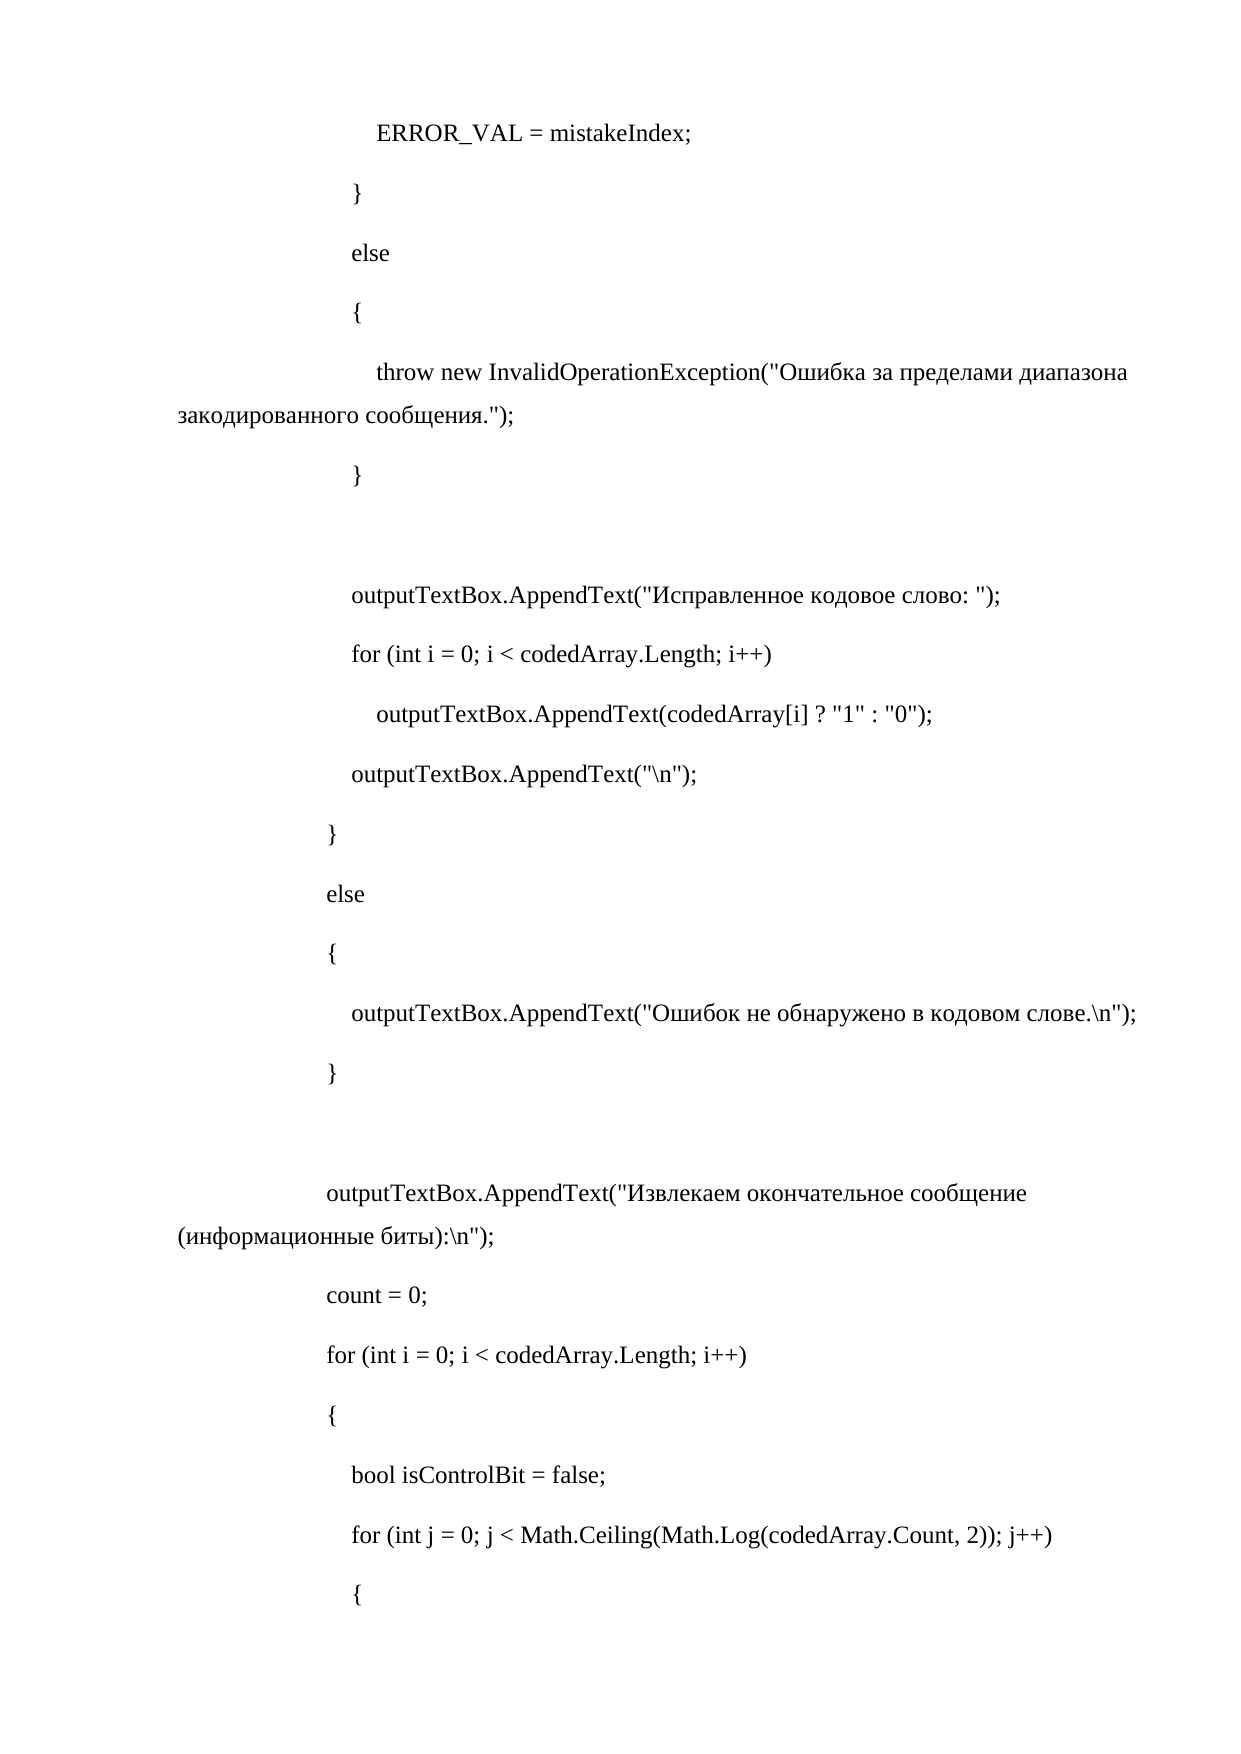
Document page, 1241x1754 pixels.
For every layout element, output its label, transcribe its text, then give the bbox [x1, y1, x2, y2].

text outputTextBox.AppendText("\n"); [177, 759, 1152, 788]
text for (int j = 0; j < Math.Ceiling(Math.Log(codedArray.Count, 2)); j++) [177, 1520, 1152, 1548]
text ERROR_VAL = mistakeIndex; [177, 118, 1152, 147]
text { [177, 1400, 1152, 1429]
text { [177, 938, 1152, 967]
text } [177, 819, 1152, 848]
text { [177, 1579, 1152, 1608]
text outputTextBox.AppendText("Ошибок не обнаружено в кодовом слове.\n"); [177, 998, 1152, 1027]
text for (int i = 0; i < codedArray.Length; i++) [177, 639, 1152, 668]
text throw new InvalidOperationException("Ошибка за пределами диапазона закодированного сообщения."); [177, 357, 1152, 429]
text outputTextBox.AppendText("Исправленное кодовое слово: "); [177, 580, 1152, 608]
text else [177, 879, 1152, 907]
text bool isControlBit = false; [177, 1460, 1152, 1489]
text outputTextBox.AppendText(codedArray[i] ? "1" : "0"); [177, 699, 1152, 728]
text else [177, 238, 1152, 266]
text } [177, 178, 1152, 207]
text { [177, 297, 1152, 326]
text } [177, 1058, 1152, 1087]
text } [177, 460, 1152, 489]
text for (int i = 0; i < codedArray.Length; i++) [177, 1340, 1152, 1369]
text count = 0; [177, 1281, 1152, 1309]
text outputTextBox.AppendText("Извлекаем окончательное сообщение (информационные биты):\n"); [177, 1178, 1152, 1249]
